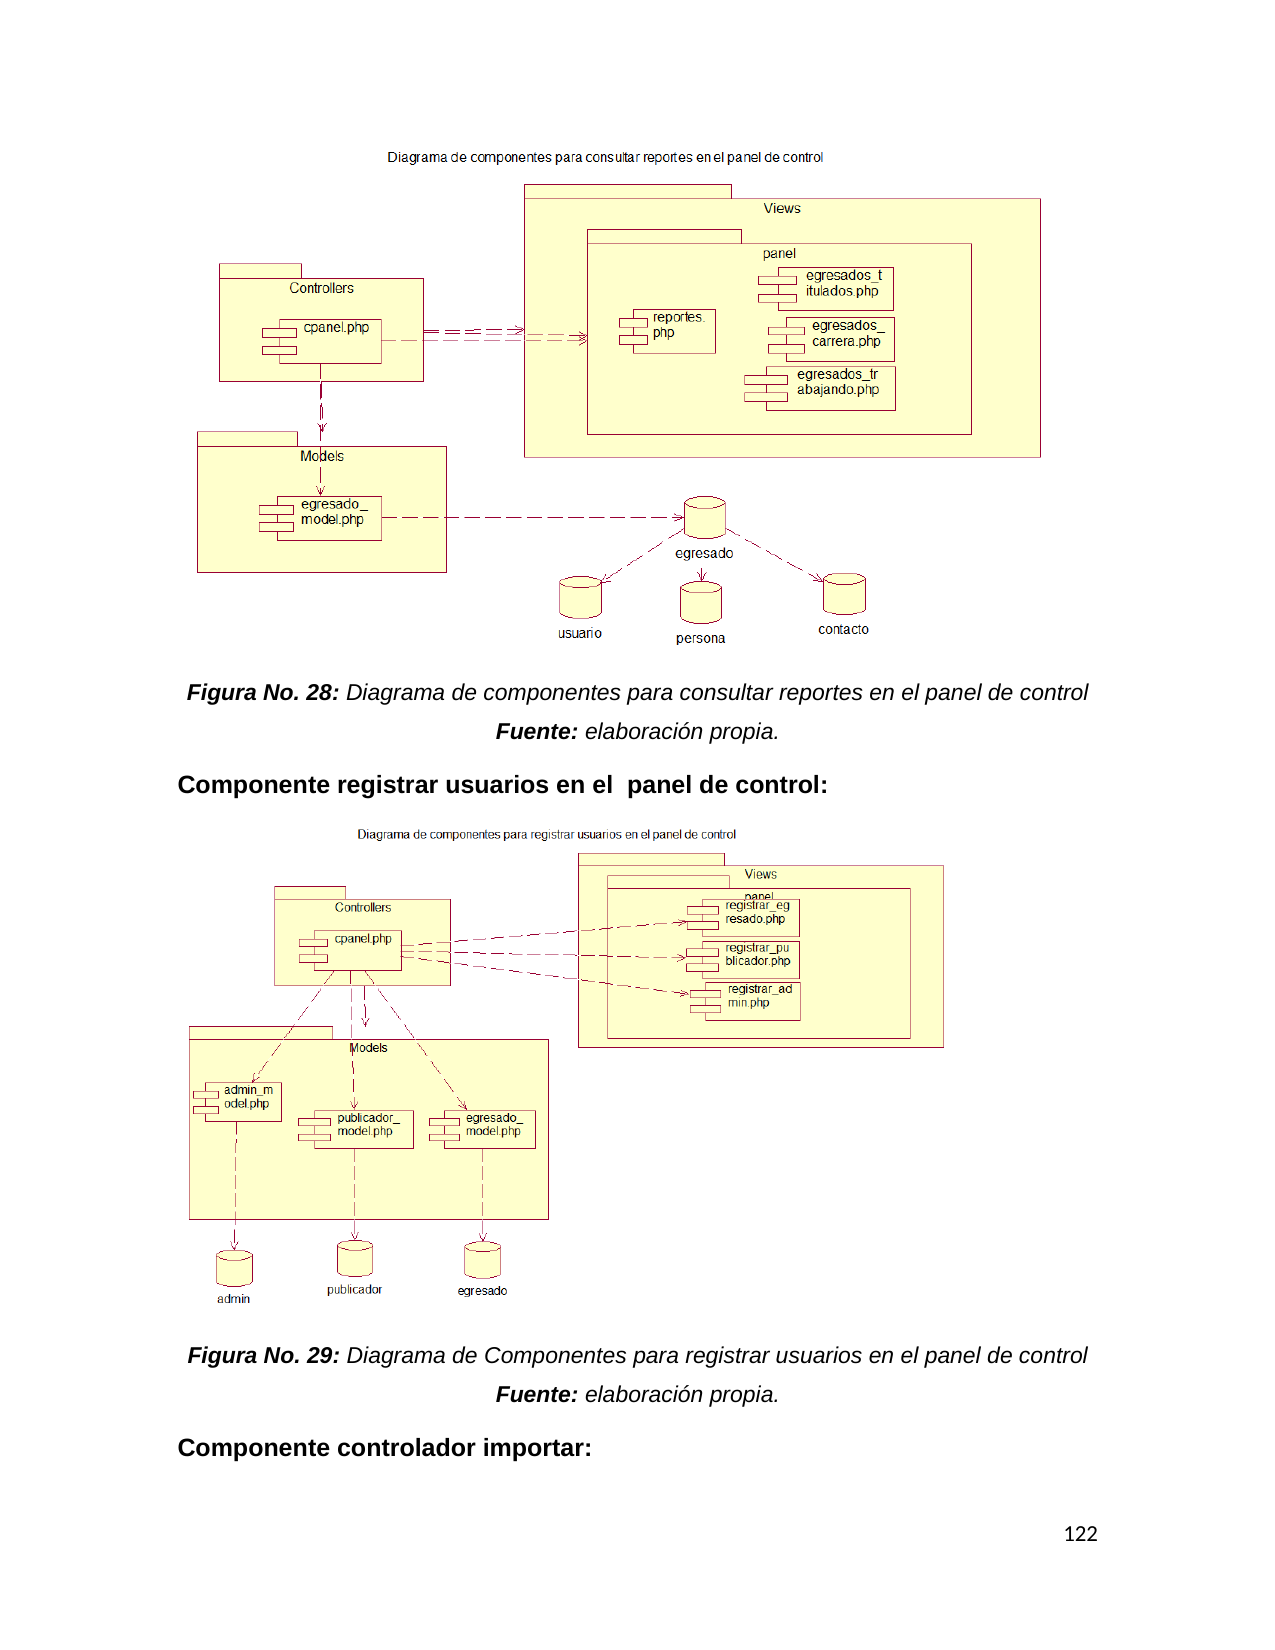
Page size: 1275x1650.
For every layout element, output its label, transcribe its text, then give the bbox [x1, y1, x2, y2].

text Componente registrar usuarios en el panel de control: [177, 770, 1098, 799]
text Figura No. 28: Diagrama de componentes para consultar reportes en el panel de control Fuente: elaboración propia. [177, 678, 1098, 744]
picture [177, 817, 956, 1315]
text Componente controlador importar: [177, 1433, 1098, 1462]
picture [177, 147, 1063, 664]
text Figura No. 29: Diagrama de Componentes para registrar usuarios en el panel de control Fuente: elaboración propia. [177, 1342, 1098, 1408]
